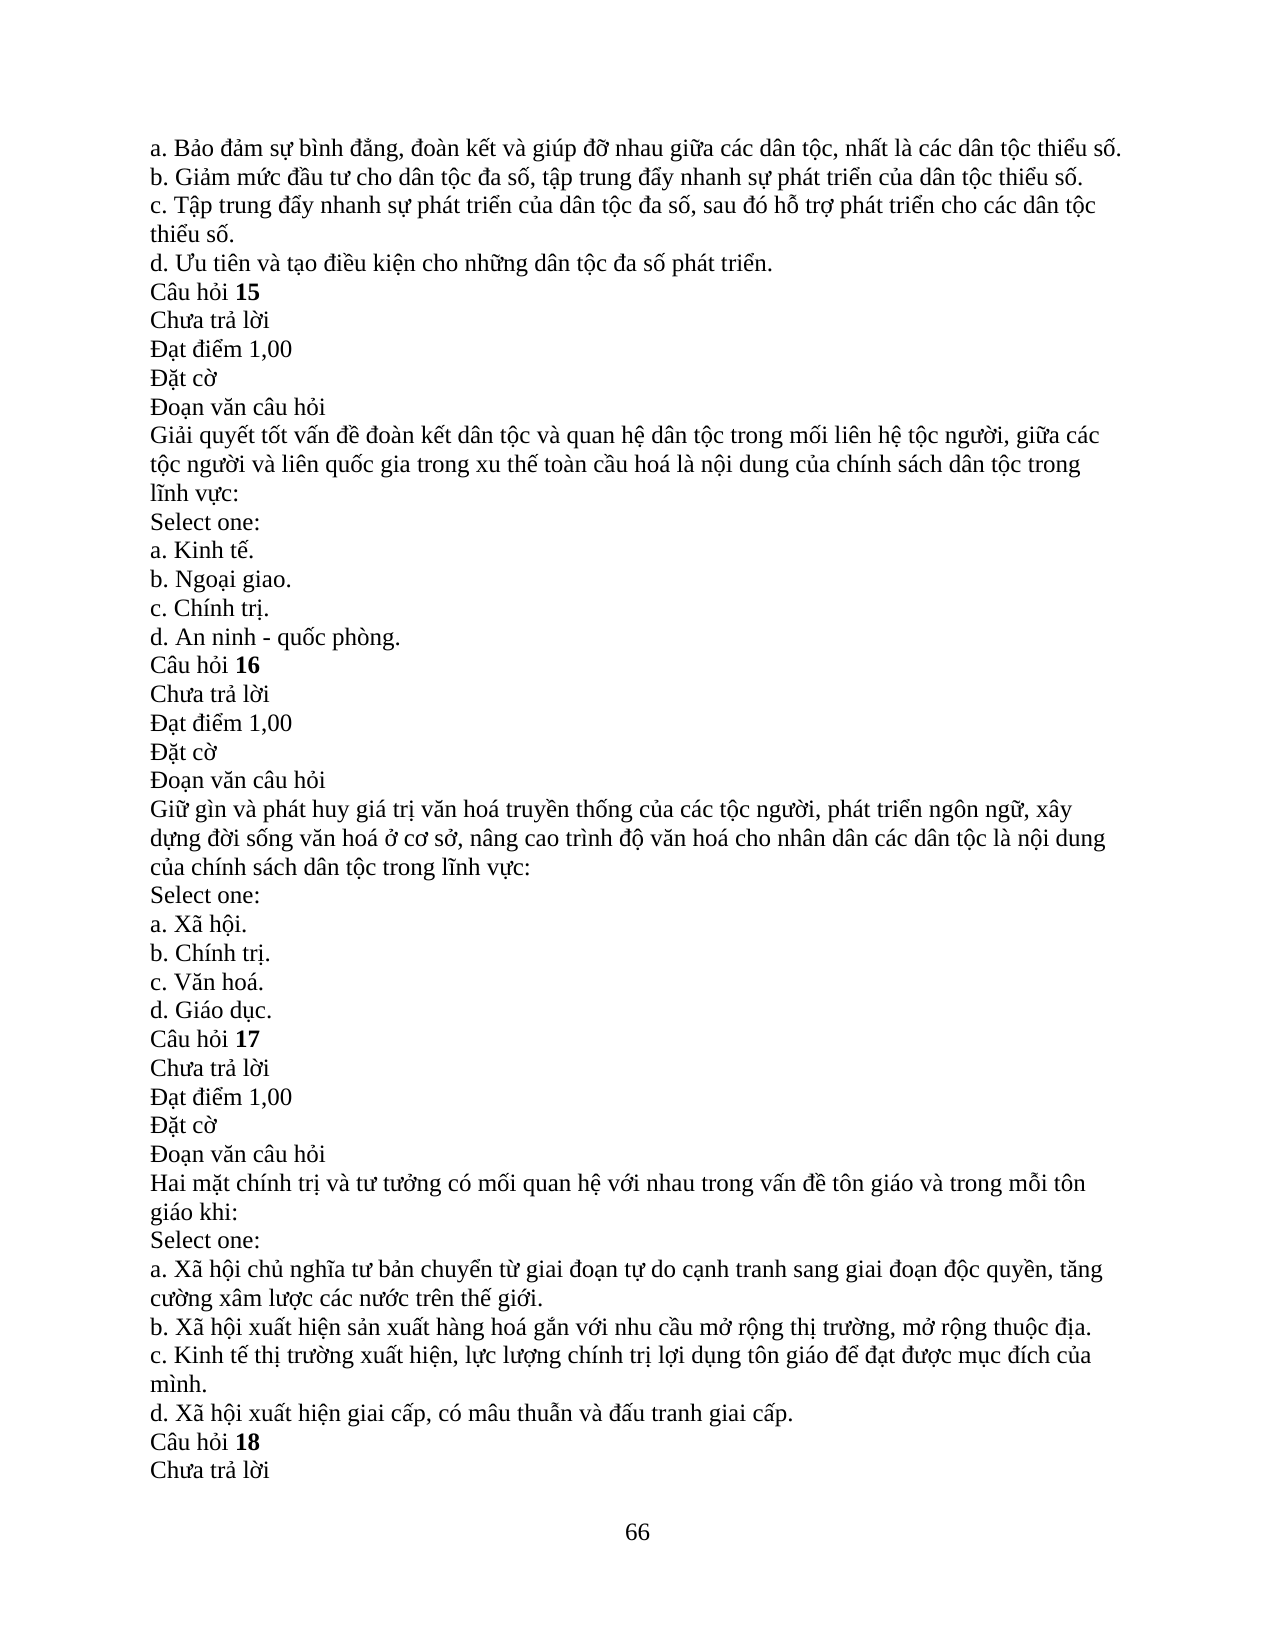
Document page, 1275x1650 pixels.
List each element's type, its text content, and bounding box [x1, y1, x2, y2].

text b. Giảm mức đầu tư cho dân tộc đa số, tập trung đẩy nhanh sự phát triển của dân tộc thiểu số. [150, 162, 1125, 190]
text Chưa trả lời [150, 305, 1125, 334]
text c. Tập trung đẩy nhanh sự phát triển của dân tộc đa số, sau đó hỗ trợ phát triển cho các dân tộc thiểu số. [150, 190, 1125, 248]
text a. Bảo đảm sự bình đẳng, đoàn kết và giúp đỡ nhau giữa các dân tộc, nhất là các dân tộc thiểu số. [150, 133, 1125, 162]
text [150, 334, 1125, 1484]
text Câu hỏi 15 [150, 277, 1125, 305]
text d. Ưu tiên và tạo điều kiện cho những dân tộc đa số phát triển. [150, 248, 1125, 277]
